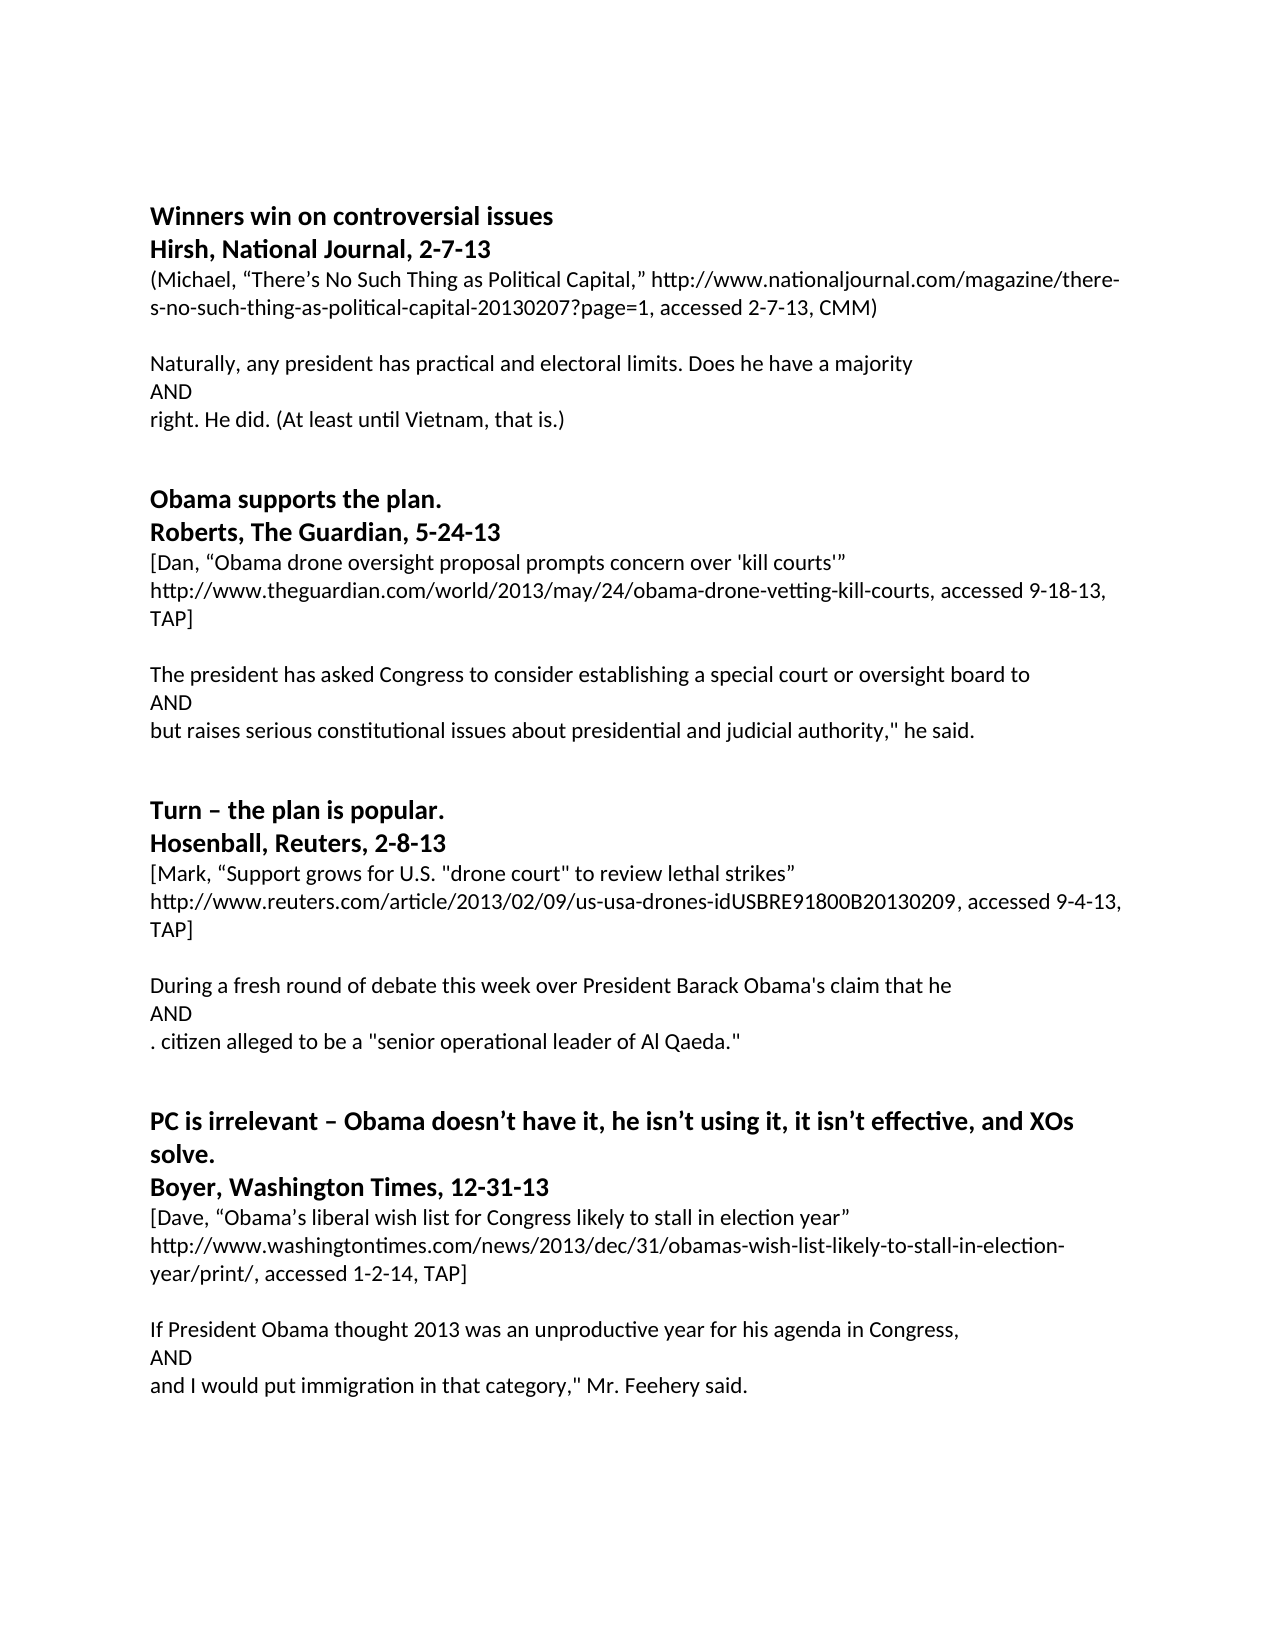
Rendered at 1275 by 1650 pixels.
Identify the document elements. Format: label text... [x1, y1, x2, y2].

text AND [150, 377, 1125, 405]
text AND [150, 688, 1125, 716]
subtitle Obama supports the plan. [150, 482, 1125, 515]
text Hirsh, National Journal, 2-7-13 [150, 232, 1125, 265]
text (Michael, “There’s No Such Thing as Political Capital,” http://www.nationaljournal.com/magazine/there-s-no-such-thing-as-political-capital-20130207?page=1, accessed 2-7-13, CMM) [150, 265, 1125, 321]
subtitle Winners win on controversial issues [150, 199, 1125, 232]
text Naturally, any president has practical and electoral limits. Does he have a majority [150, 349, 1125, 377]
text right. He did. (At least until Vietnam, that is.) [150, 405, 1125, 433]
subtitle PC is irrelevant – Obama doesn’t have it, he isn’t using it, it isn’t effective, and XOs solve. [150, 1104, 1125, 1170]
text AND [150, 1343, 1125, 1371]
text [Mark, “Support grows for U.S. "drone court" to review lethal strikes” http://www.reuters.com/article/2013/02/09/us-usa-drones-idUSBRE91800B20130209, accessed 9-4-13, TAP] [150, 859, 1125, 943]
subtitle Turn – the plan is popular. [150, 793, 1125, 826]
text and I would put immigration in that category," Mr. Feehery said. [150, 1371, 1125, 1399]
text During a fresh round of debate this week over President Barack Obama's claim that he [150, 971, 1125, 999]
text Hosenball, Reuters, 2-8-13 [150, 826, 1125, 859]
text . citizen alleged to be a "senior operational leader of Al Qaeda." [150, 1027, 1125, 1055]
text AND [150, 999, 1125, 1027]
text The president has asked Congress to consider establishing a special court or oversight board to [150, 660, 1125, 688]
text [Dan, “Obama drone oversight proposal prompts concern over 'kill courts'” http://www.theguardian.com/world/2013/may/24/obama-drone-vetting-kill-courts, accessed 9-18-13, TAP] [150, 548, 1125, 632]
text Boyer, Washington Times, 12-31-13 [150, 1170, 1125, 1203]
text [Dave, “Obama’s liberal wish list for Congress likely to stall in election year” http://www.washingtontimes.com/news/2013/dec/31/obamas-wish-list-likely-to-stall-in-election-year/print/, accessed 1-2-14, TAP] [150, 1203, 1125, 1287]
text If President Obama thought 2013 was an unproductive year for his agenda in Congress, [150, 1315, 1125, 1343]
text but raises serious constitutional issues about presidential and judicial authority," he said. [150, 716, 1125, 744]
text Roberts, The Guardian, 5-24-13 [150, 515, 1125, 548]
